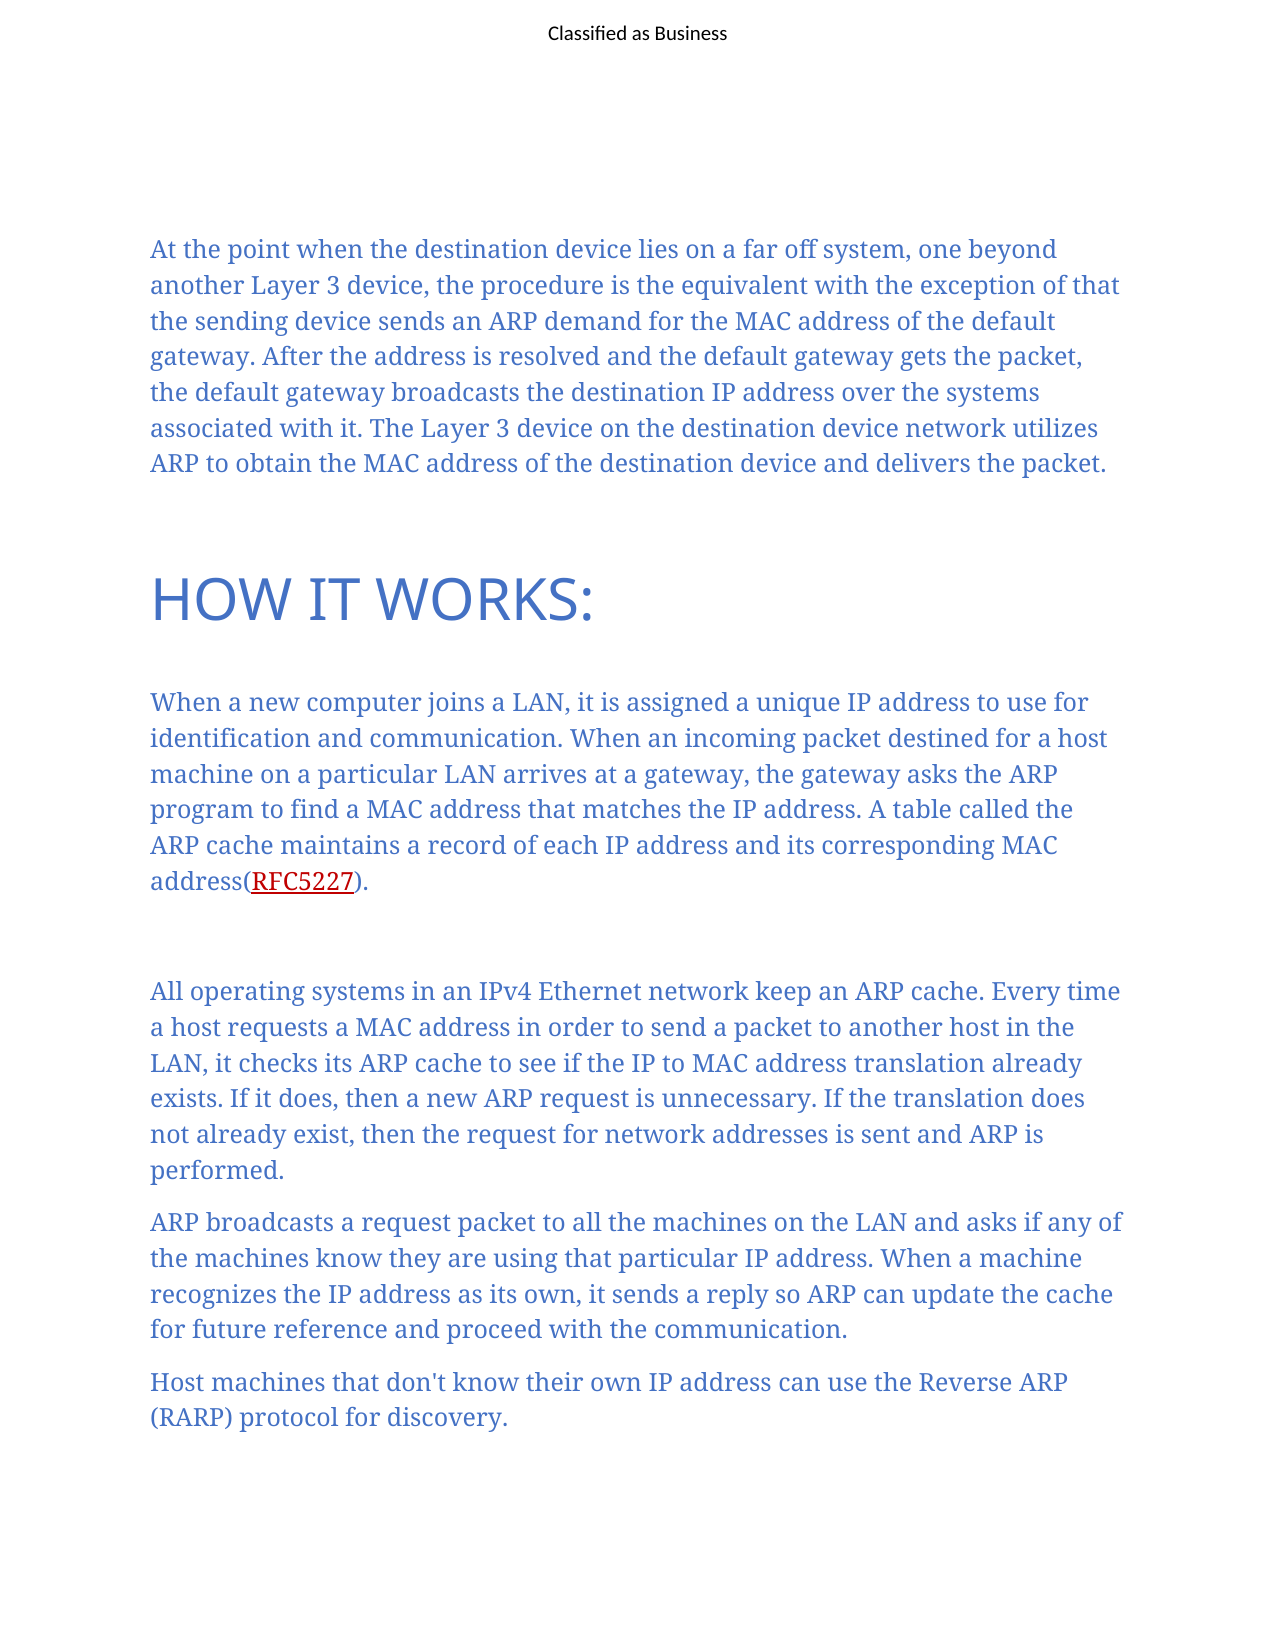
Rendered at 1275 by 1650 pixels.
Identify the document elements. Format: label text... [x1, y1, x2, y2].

subtitle HOW IT WORKS: [150, 558, 1137, 637]
text When a new computer joins a LAN, it is assigned a unique IP address to use for identification and communication. When an incoming packet destined for a host machine on a particular LAN arrives at a gateway, the gateway asks the ARP program to find a MAC address that matches the IP address. A table called the ARP cache maintains a record of each IP address and its corresponding MAC address(RFC5227). [150, 685, 1123, 898]
text At the point when the destination device lies on a far off system, one beyond another Layer 3 device, the procedure is the equivalent with the exception of that the sending device sends an ARP demand for the MAC address of the default gateway. After the address is resolved and the default gateway gets the packet, the default gateway broadcasts the destination IP address over the systems associated with it. The Layer 3 device on the destination device network utilizes ARP to obtain the MAC address of the destination device and delivers the packet. [150, 232, 1124, 480]
text All operating systems in an IPv4 Ethernet network keep an ARP cache. Every time a host requests a MAC address in order to send a packet to another host in the LAN, it checks its ARP cache to see if the IP to MAC address translation already exists. If it does, then a new ARP request is unnecessary. If the translation does not already exist, then the request for network addresses is sent and ARP is performed. [150, 974, 1122, 1187]
text ARP broadcasts a request packet to all the machines on the LAN and asks if any of the machines know they are using that particular IP address. When a machine recognizes the IP address as its own, it sends a reply so ARP can update the cache for future reference and proceed with the communication. [150, 1205, 1123, 1346]
text Host machines that don't know their own IP address can use the Reverse ARP (RARP) protocol for discovery. [150, 1364, 1100, 1434]
